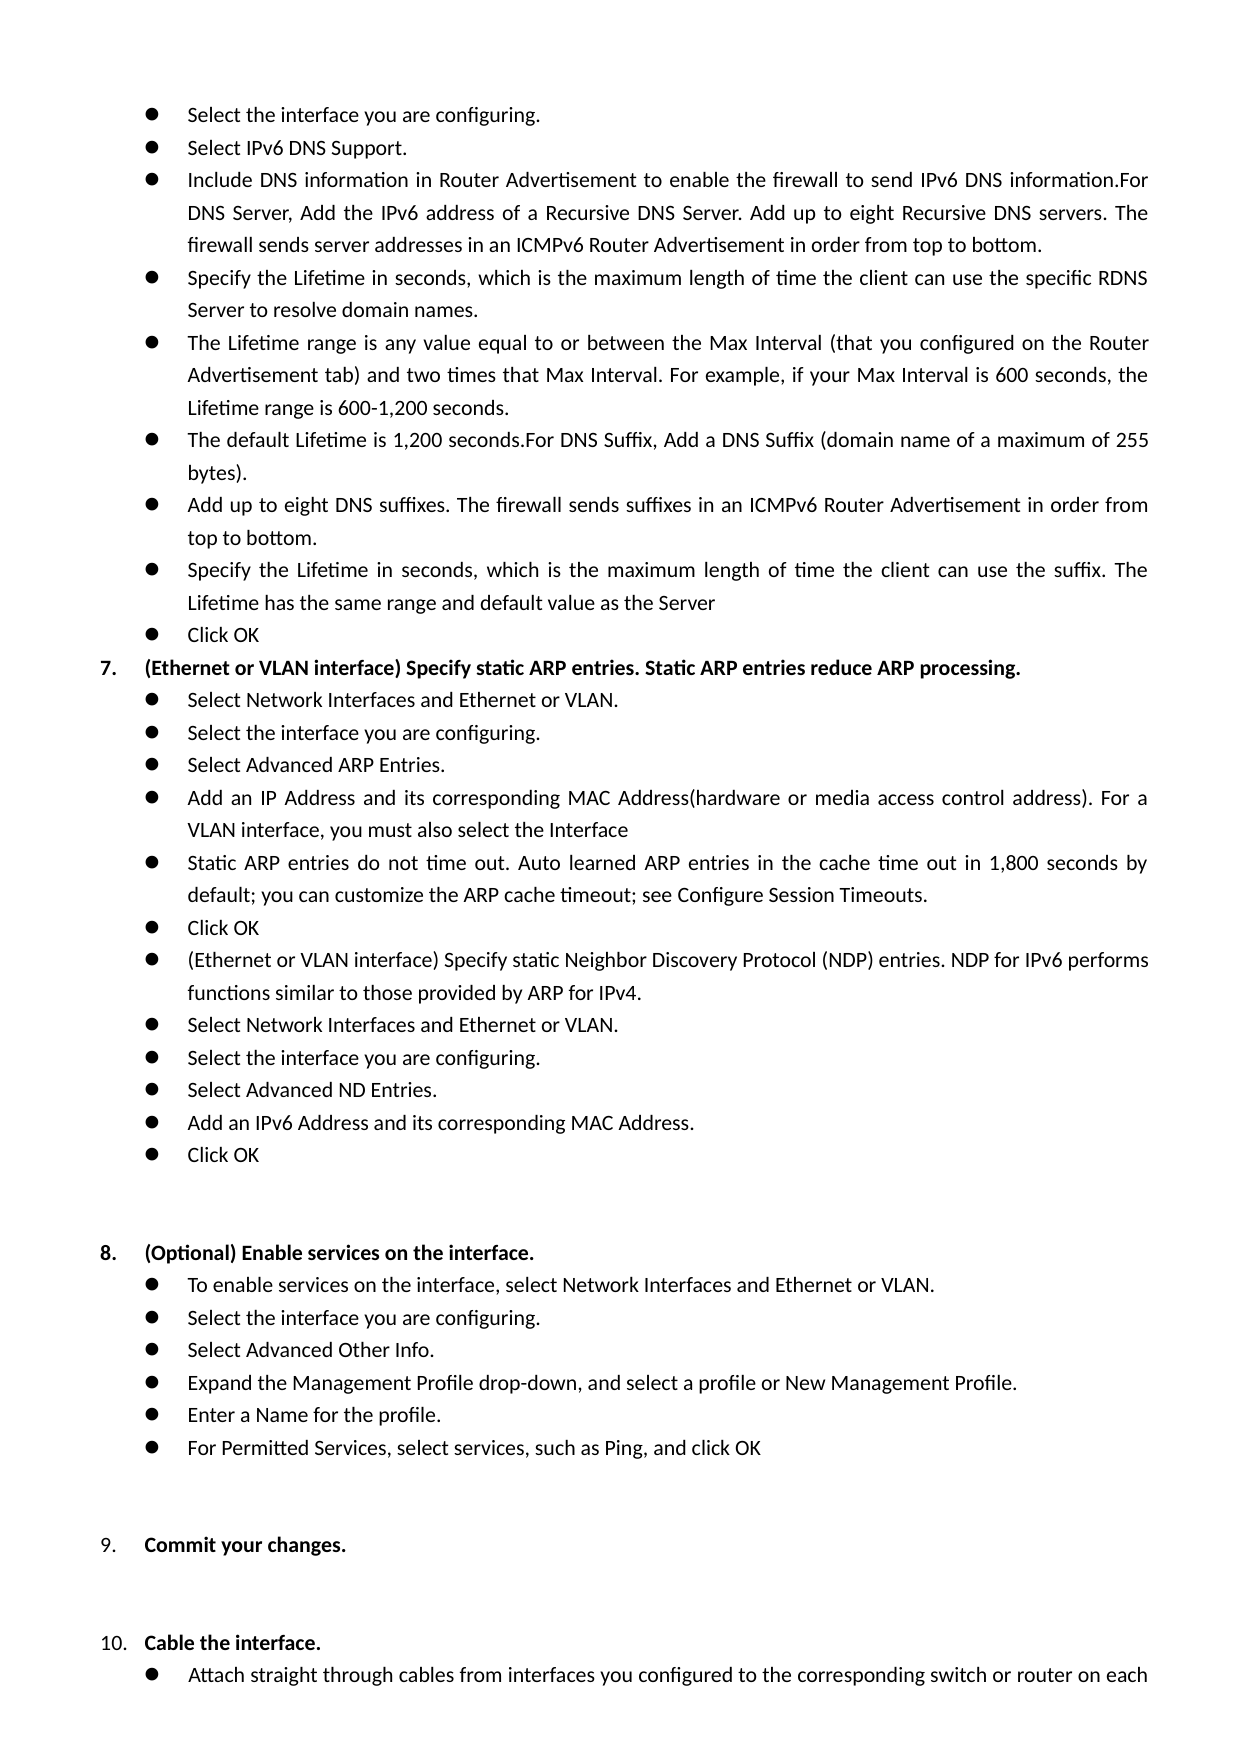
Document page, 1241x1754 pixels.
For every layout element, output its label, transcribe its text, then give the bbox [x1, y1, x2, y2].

list Specify the Lifetime in seconds, which is the maximum length of time the client can use the suffix. The Lifetime has the same range and default value as the Server [144, 553, 1150, 618]
list Select the interface you are configuring. [144, 98, 1150, 131]
list To enable services on the interface, select Network Interfaces and Ethernet or VLAN. [144, 1268, 1150, 1301]
list Click OK [144, 618, 1150, 651]
list The default Lifetime is 1,200 seconds.For DNS Suffix, Add a DNS Suffix (domain name of a maximum of 255 bytes). [144, 423, 1150, 488]
list Add up to eight DNS suffixes. The firewall sends suffixes in an ICMPv6 Router Advertisement in order from top to bottom. [144, 488, 1150, 553]
list (Ethernet or VLAN interface) Specify static ARP entries. Static ARP entries reduce ARP processing. [100, 651, 1150, 683]
list Add an IPv6 Address and its corresponding MAC Address. [144, 1106, 1150, 1138]
list Cable the interface. [100, 1626, 1150, 1658]
list Specify the Lifetime in seconds, which is the maximum length of time the client can use the specific RDNS Server to resolve domain names. [144, 261, 1150, 326]
list Select Network Interfaces and Ethernet or VLAN. [144, 1008, 1150, 1041]
list Select Advanced ND Entries. [144, 1073, 1150, 1106]
list Select the interface you are configuring. [144, 716, 1150, 748]
list (Ethernet or VLAN interface) Specify static Neighbor Discovery Protocol (NDP) entries. NDP for IPv6 performs functions similar to those provided by ARP for IPv4. [144, 943, 1150, 1008]
list Select the interface you are configuring. [144, 1301, 1150, 1333]
list Select Network Interfaces and Ethernet or VLAN. [144, 683, 1150, 716]
list Click OK [144, 1138, 1150, 1171]
list Click OK [144, 911, 1150, 943]
list (Optional) Enable services on the interface. [100, 1236, 1150, 1268]
list The Lifetime range is any value equal to or between the Max Interval (that you configured on the Router Advertisement tab) and two times that Max Interval. For example, if your Max Interval is 600 seconds, the Lifetime range is 600-1,200 seconds. [144, 326, 1150, 423]
list Enter a Name for the profile. [144, 1398, 1150, 1431]
list Include DNS information in Router Advertisement to enable the firewall to send IPv6 DNS information.For DNS Server, Add the IPv6 address of a Recursive DNS Server. Add up to eight Recursive DNS servers. The firewall sends server addresses in an ICMPv6 Router Advertisement in order from top to bottom. [144, 163, 1150, 261]
list Static ARP entries do not time out. Auto learned ARP entries in the cache time out in 1,800 seconds by default; you can customize the ARP cache timeout; see Configure Session Timeouts. [144, 846, 1150, 911]
list Select the interface you are configuring. [144, 1041, 1150, 1073]
list For Permitted Services, select services, such as Ping, and click OK [144, 1431, 1150, 1463]
list Add an IP Address and its corresponding MAC Address(hardware or media access control address). For a VLAN interface, you must also select the Interface [144, 781, 1150, 846]
list Expand the Management Profile drop-down, and select a profile or New Management Profile. [144, 1366, 1150, 1398]
list Commit your changes. [100, 1528, 1150, 1561]
list Select Advanced Other Info. [144, 1333, 1150, 1366]
list Select Advanced ARP Entries. [144, 748, 1150, 781]
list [144, 1658, 1150, 1691]
list Select IPv6 DNS Support. [144, 131, 1150, 163]
